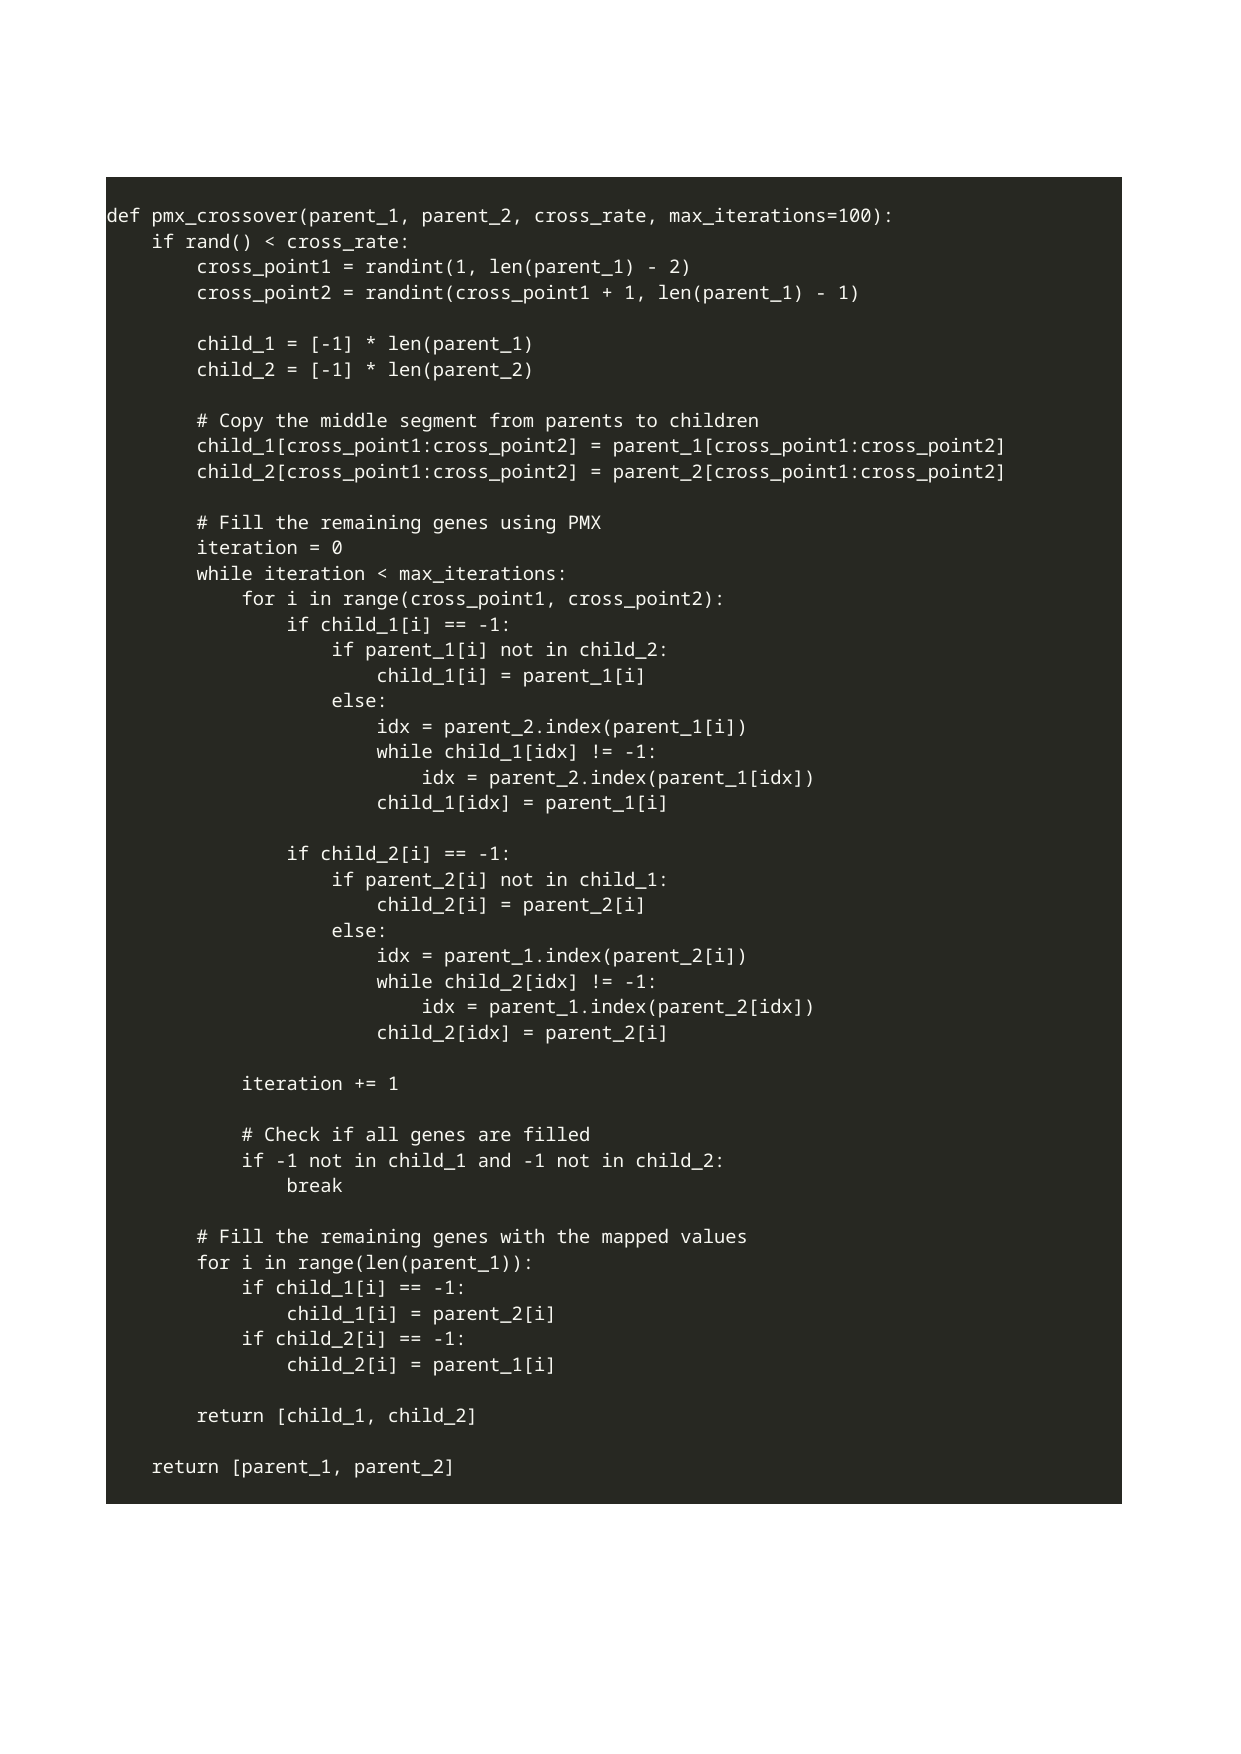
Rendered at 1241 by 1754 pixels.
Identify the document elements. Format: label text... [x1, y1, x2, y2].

text while child_1[idx] != -1: [106, 739, 1122, 764]
text iteration = 0 [106, 534, 1122, 560]
text if parent_1[i] not in child_2: [106, 637, 1122, 662]
text cross_point1 = randint(1, len(parent_1) - 2) [106, 254, 1122, 279]
text child_2[i] = parent_1[i] [106, 1351, 1122, 1377]
text child_2 = [-1] * len(parent_2) [106, 356, 1122, 381]
text idx = parent_2.index(parent_1[idx]) [106, 764, 1122, 790]
text return [parent_1, parent_2] [106, 1453, 1122, 1479]
text if child_1[i] == -1: [106, 611, 1122, 637]
text return [child_1, child_2] [106, 1402, 1122, 1428]
text child_2[cross_point1:cross_point2] = parent_2[cross_point1:cross_point2] [106, 458, 1122, 483]
text for i in range(len(parent_1)): [106, 1249, 1122, 1274]
text child_1[cross_point1:cross_point2] = parent_1[cross_point1:cross_point2] [106, 432, 1122, 458]
text child_1[i] = parent_2[i] [106, 1300, 1122, 1326]
text idx = parent_2.index(parent_1[i]) [106, 713, 1122, 739]
text # Check if all genes are filled [106, 1121, 1122, 1147]
text child_2[i] = parent_2[i] [106, 892, 1122, 917]
text if child_1[i] == -1: [106, 1274, 1122, 1300]
text break [106, 1172, 1122, 1198]
text while iteration < max_iterations: [106, 560, 1122, 586]
text if rand() < cross_rate: [106, 228, 1122, 254]
text child_1[idx] = parent_1[i] [106, 790, 1122, 815]
text child_2[idx] = parent_2[i] [106, 1019, 1122, 1045]
text # Copy the middle segment from parents to children [106, 407, 1122, 432]
text else: [106, 688, 1122, 713]
text def pmx_crossover(parent_1, parent_2, cross_rate, max_iterations=100): [106, 203, 1122, 228]
text idx = parent_1.index(parent_2[i]) [106, 943, 1122, 968]
text while child_2[idx] != -1: [106, 968, 1122, 994]
text child_1 = [-1] * len(parent_1) [106, 330, 1122, 356]
text iteration += 1 [106, 1070, 1122, 1096]
text else: [106, 917, 1122, 943]
text # Fill the remaining genes using PMX [106, 509, 1122, 534]
text cross_point2 = randint(cross_point1 + 1, len(parent_1) - 1) [106, 279, 1122, 305]
text if child_2[i] == -1: [106, 1326, 1122, 1351]
text idx = parent_1.index(parent_2[idx]) [106, 994, 1122, 1019]
text child_1[i] = parent_1[i] [106, 662, 1122, 688]
text # Fill the remaining genes with the mapped values [106, 1223, 1122, 1249]
text if -1 not in child_1 and -1 not in child_2: [106, 1147, 1122, 1172]
text if child_2[i] == -1: [106, 841, 1122, 866]
text for i in range(cross_point1, cross_point2): [106, 586, 1122, 611]
text if parent_2[i] not in child_1: [106, 866, 1122, 892]
